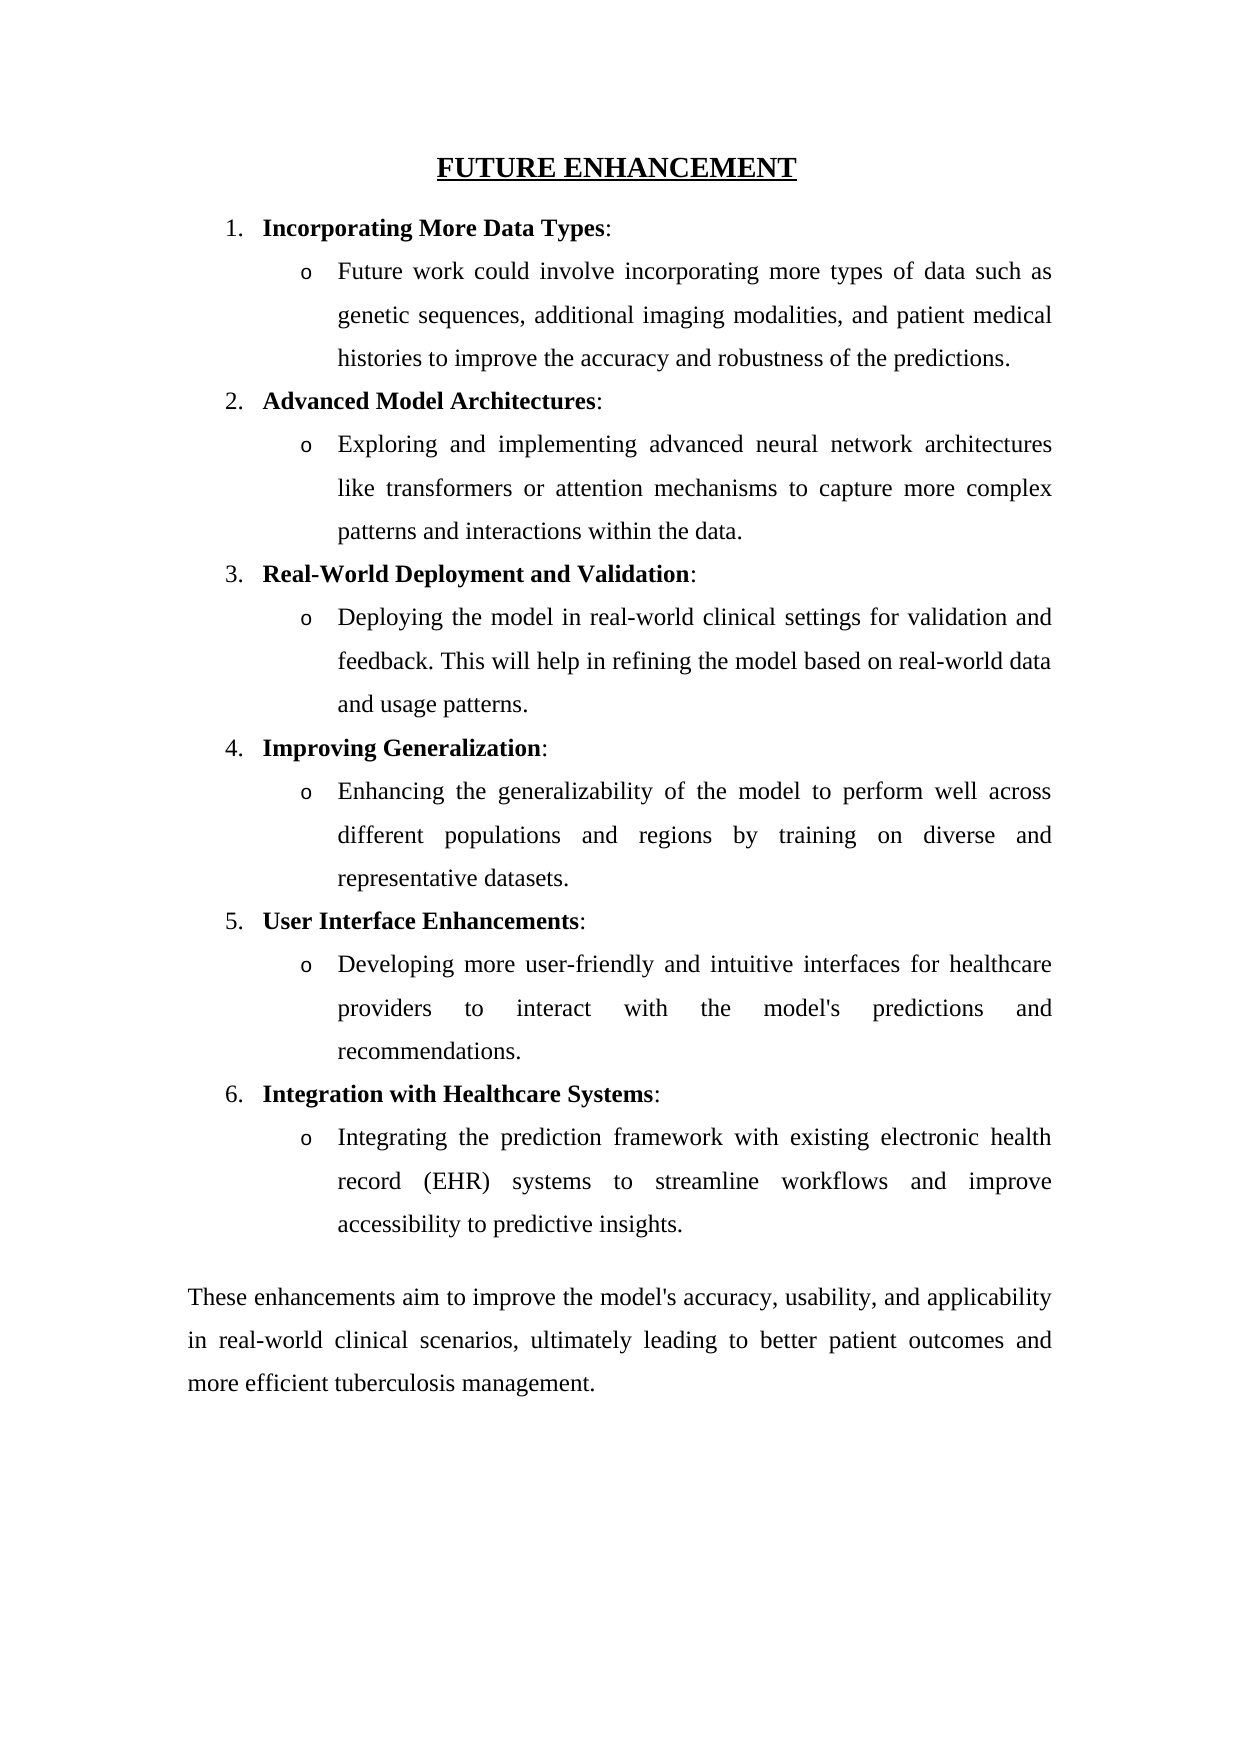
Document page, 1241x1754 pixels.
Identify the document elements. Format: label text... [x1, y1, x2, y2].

list Integration with Healthcare Systems: [225, 1079, 1053, 1108]
list Enhancing the generalizability of the model to perform well across different populations and regions by training on diverse and representative datasets. [300, 776, 1053, 892]
list Exploring and implementing advanced neural network architectures like transformers or attention mechanisms to capture more complex patterns and interactions within the data. [300, 429, 1053, 545]
text These enhancements aim to improve the model's accuracy, usability, and applicability in real-world clinical scenarios, ultimately leading to better patient outcomes and more efficient tuberculosis management. [187, 1282, 1053, 1397]
list Real-World Deployment and Validation: [225, 559, 1053, 588]
list Advanced Model Architectures: [225, 386, 1053, 415]
list Future work could involve incorporating more types of data such as genetic sequences, additional imaging modalities, and patient medical histories to improve the accuracy and robustness of the predictions. [300, 256, 1053, 372]
list Incorporating More Data Types: [225, 213, 1053, 241]
list Integrating the prediction framework with existing electronic health record (EHR) systems to streamline workflows and improve accessibility to predictive insights. [300, 1122, 1053, 1238]
list User Interface Enhancements: [225, 906, 1053, 935]
text FUTURE ENHANCEMENT [187, 150, 1053, 183]
list Developing more user-friendly and intuitive interfaces for healthcare providers to interact with the model's predictions and recommendations. [300, 949, 1053, 1065]
list Improving Generalization: [225, 733, 1053, 761]
list Deploying the model in real-world clinical settings for validation and feedback. This will help in refining the model based on real-world data and usage patterns. [300, 602, 1053, 718]
